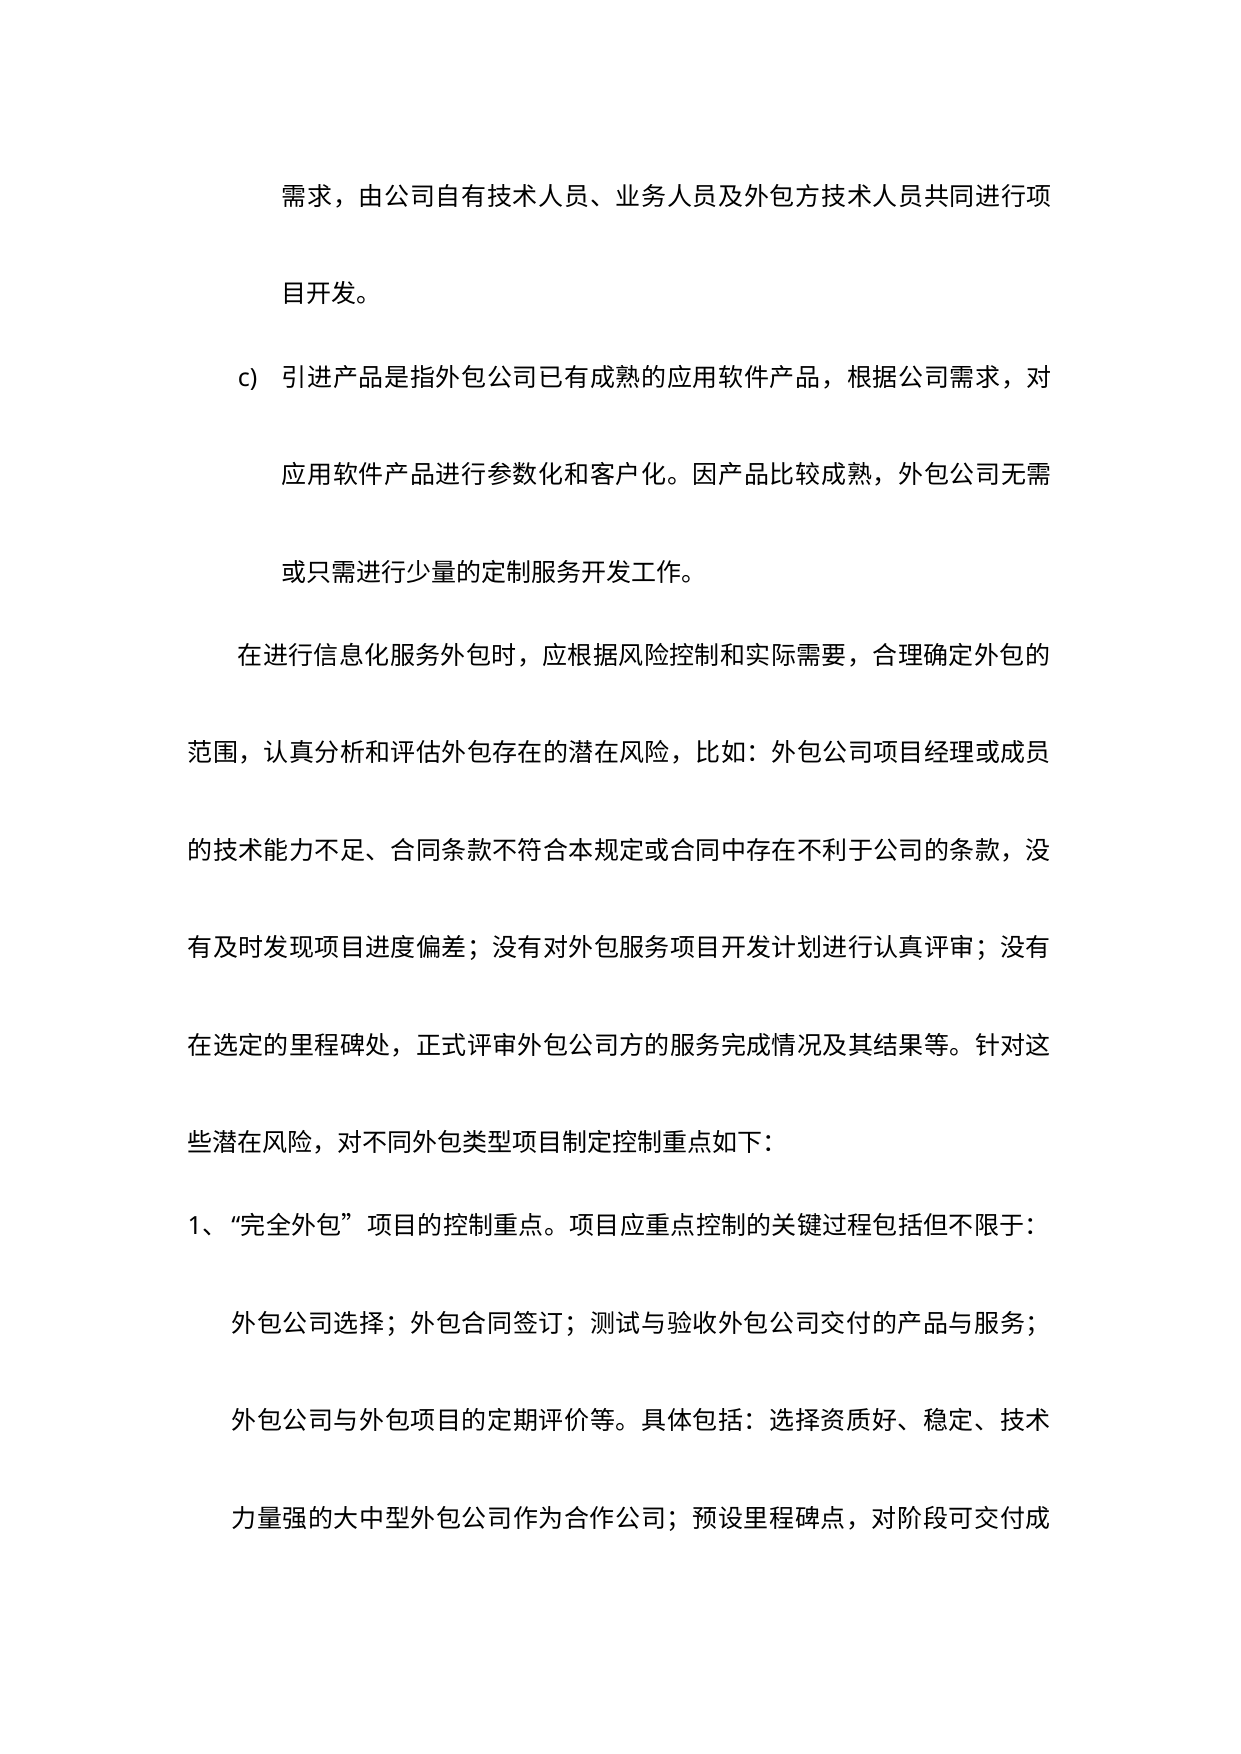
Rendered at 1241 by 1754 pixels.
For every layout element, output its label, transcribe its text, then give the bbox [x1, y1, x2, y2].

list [187, 1191, 1053, 1549]
text 在进行信息化服务外包时，应根据风险控制和实际需要，合理确定外包的范围，认真分析和评估外包存在的潜在风险，比如：外包公司项目经理或成员的技术能力不足、合同条款不符合本规定或合同中存在不利于公司的条款，没有及时发现项目进度偏差；没有对外包服务项目开发计划进行认真评审；没有在选定的里程碑处，正式评审外包公司方的服务完成情况及其结果等。针对这些潜在风险，对不同外包类型项目制定控制重点如下： [187, 621, 1053, 1173]
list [238, 162, 1053, 324]
list 引进产品是指外包公司已有成熟的应用软件产品，根据公司需求，对应用软件产品进行参数化和客户化。因产品比较成熟，外包公司无需或只需进行少量的定制服务开发工作。 [238, 343, 1053, 603]
